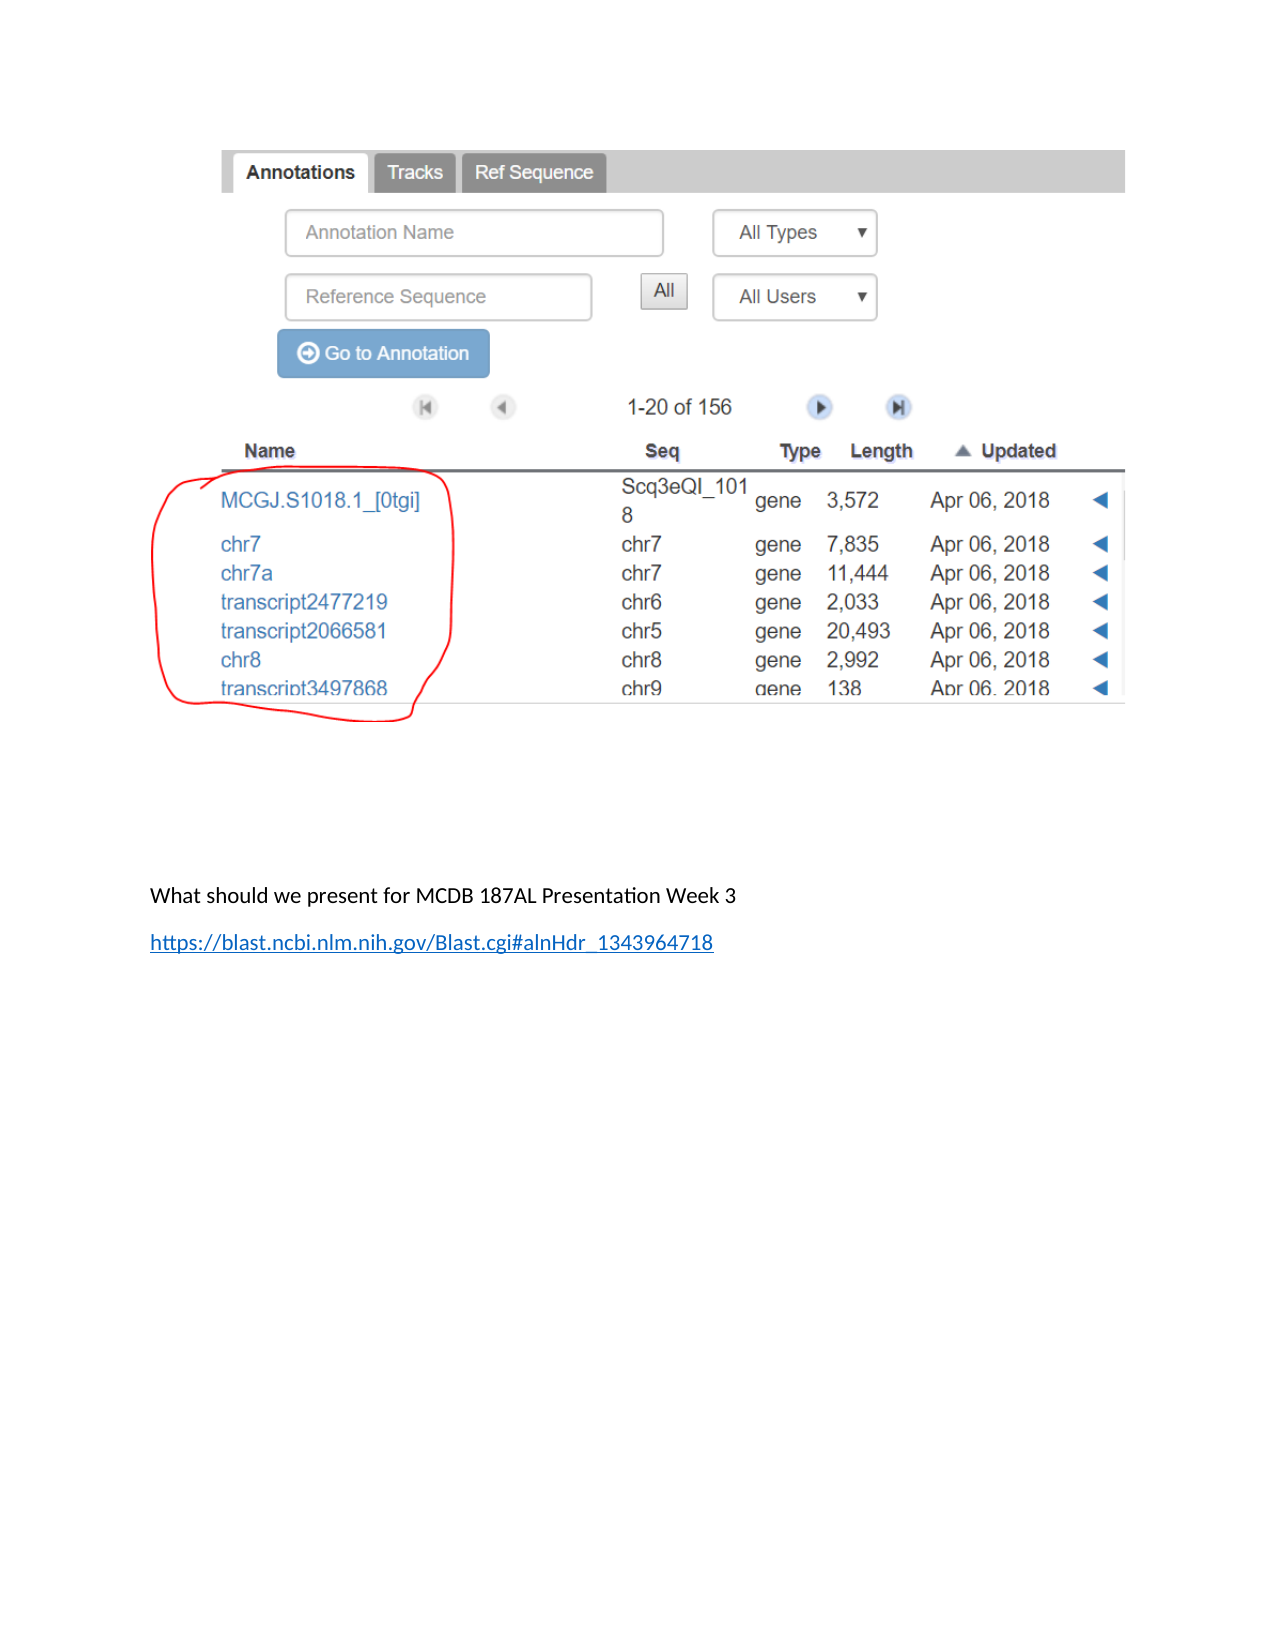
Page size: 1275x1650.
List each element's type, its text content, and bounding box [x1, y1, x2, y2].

text https://blast.ncbi.nlm.nih.gov/Blast.cgi#alnHdr_1343964718 [150, 928, 1125, 956]
picture [150, 150, 1125, 722]
text What should we present for MCDB 187AL Presentation Week 3 [150, 881, 1125, 909]
